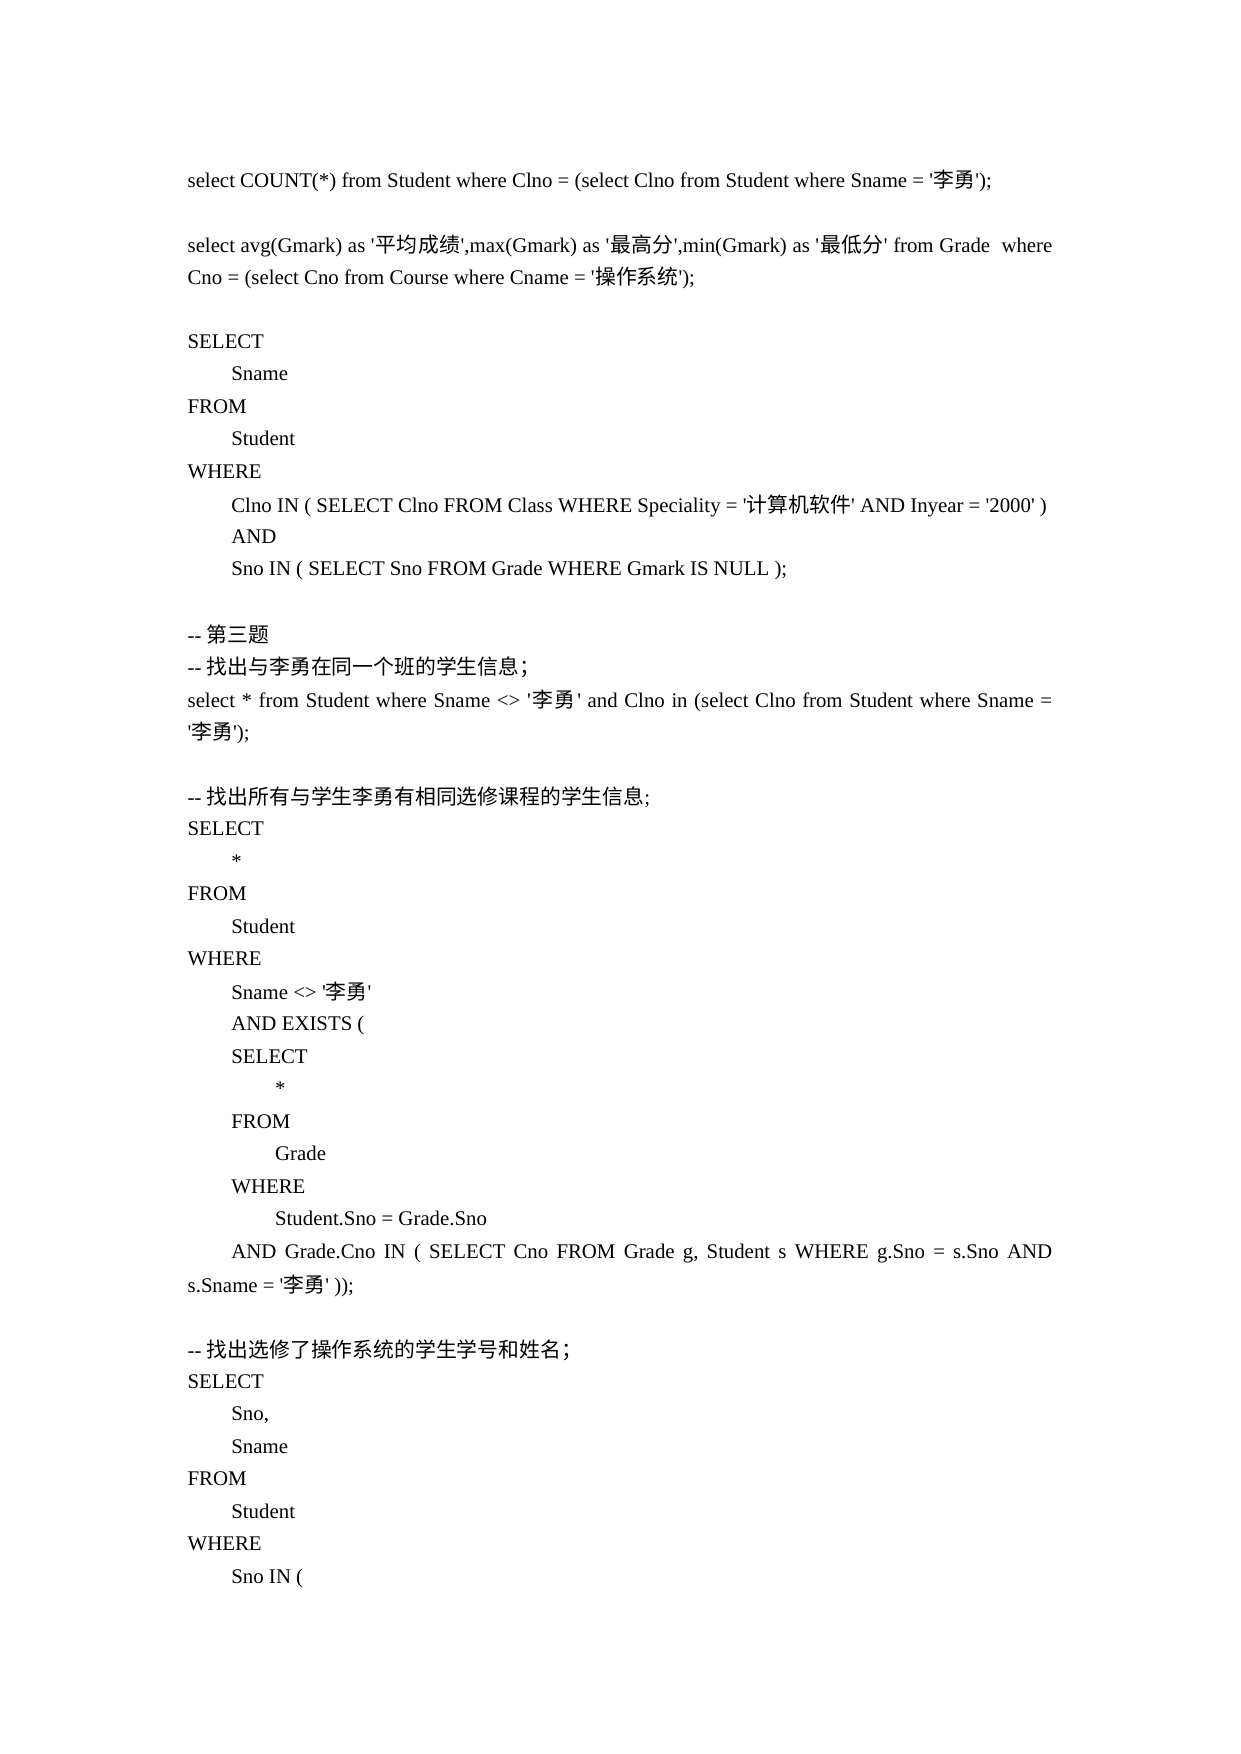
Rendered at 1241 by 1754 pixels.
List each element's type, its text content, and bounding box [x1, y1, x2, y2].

text select avg(Gmark) as '平均成绩',max(Gmark) as '最高分',min(Gmark) as '最低分' from Grade where Cno = (select Cno from Course where Cname = '操作系统'); [187, 227, 1053, 292]
text Grade [187, 1137, 1053, 1169]
text WHERE [187, 454, 1053, 487]
text select * from Student where Sname <> '李勇' and Clno in (select Clno from Student where Sname = '李勇'); [187, 682, 1053, 747]
text Student.Sno = Grade.Sno [187, 1202, 1053, 1234]
text Sname [187, 1429, 1053, 1462]
text Student [187, 1494, 1053, 1527]
text select COUNT(*) from Student where Clno = (select Clno from Student where Sname = '李勇'); [187, 162, 1053, 194]
text SELECT [187, 1364, 1053, 1397]
text Student [187, 909, 1053, 942]
text Sname [187, 357, 1053, 389]
text FROM [187, 1462, 1053, 1494]
text -- 第三题 [187, 617, 1053, 649]
text -- 找出与李勇在同一个班的学生信息； [187, 649, 1053, 682]
text AND Grade.Cno IN ( SELECT Cno FROM Grade g, Student s WHERE g.Sno = s.Sno AND s.Sname = '李勇' )); [187, 1234, 1053, 1299]
text Sno IN ( SELECT Sno FROM Grade WHERE Gmark IS NULL ); [187, 552, 1053, 584]
text FROM [187, 877, 1053, 909]
text AND [187, 519, 1053, 552]
text FROM [187, 1104, 1053, 1137]
text WHERE [187, 1169, 1053, 1202]
text Sname <> '李勇' [187, 974, 1053, 1007]
text * [187, 1072, 1053, 1104]
text -- 找出所有与学生李勇有相同选修课程的学生信息; [187, 779, 1053, 812]
text AND EXISTS ( [187, 1007, 1053, 1039]
text Student [187, 422, 1053, 454]
text * [187, 844, 1053, 877]
text SELECT [187, 1039, 1053, 1072]
text SELECT [187, 812, 1053, 844]
text Sno, [187, 1397, 1053, 1429]
text WHERE [187, 1527, 1053, 1559]
text Sno IN ( [187, 1559, 1053, 1592]
text SELECT [187, 324, 1053, 357]
text FROM [187, 389, 1053, 422]
text WHERE [187, 942, 1053, 974]
text -- 找出选修了操作系统的学生学号和姓名； [187, 1332, 1053, 1364]
text Clno IN ( SELECT Clno FROM Class WHERE Speciality = '计算机软件' AND Inyear = '2000' ) [187, 487, 1053, 519]
